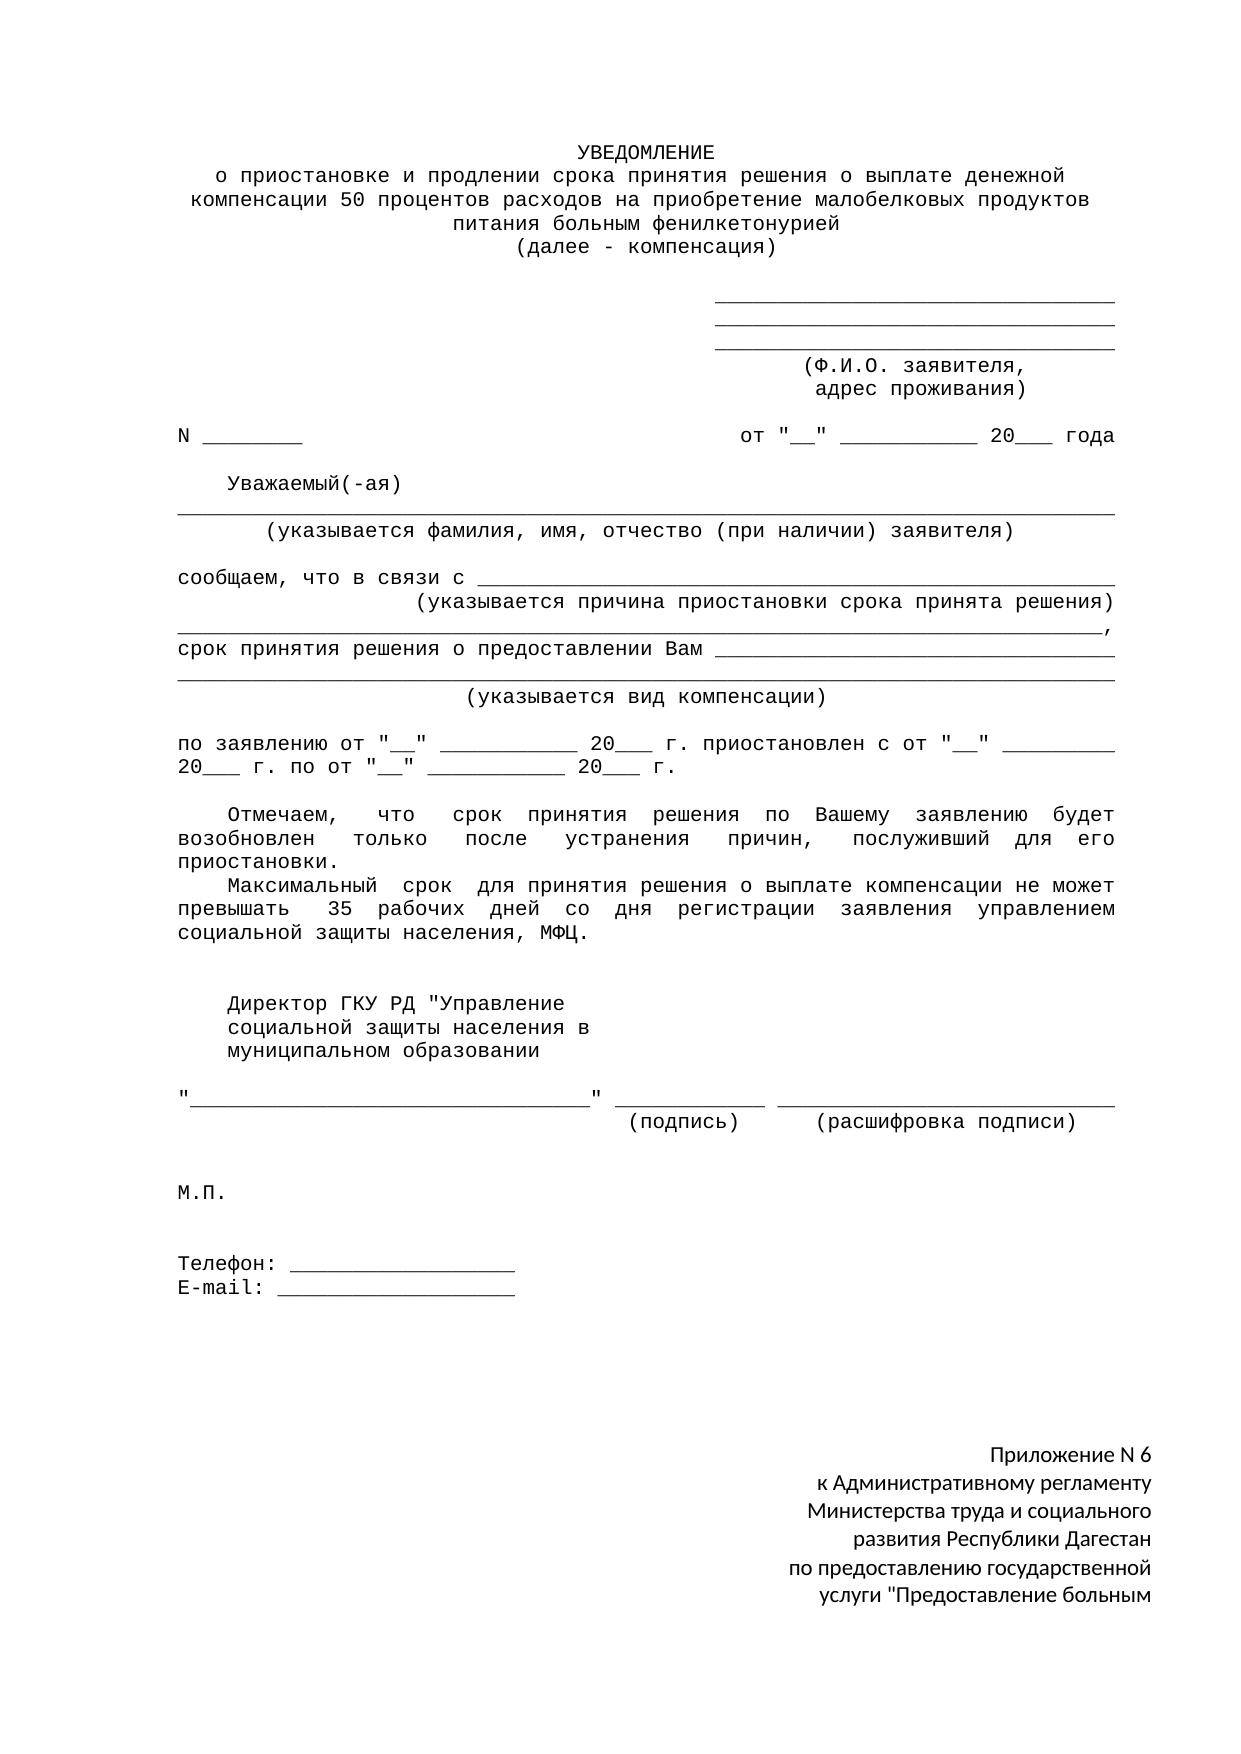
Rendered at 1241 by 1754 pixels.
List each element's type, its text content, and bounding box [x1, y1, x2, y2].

text (указывается причина приостановки срока принята решения) [177, 591, 1152, 615]
text питания больным фенилкетонурией [177, 213, 1152, 236]
text сообщаем, что в связи с ___________________________________________________ [177, 567, 1152, 591]
text ___________________________________________________________________________ [177, 496, 1152, 520]
text (Ф.И.О. заявителя, [177, 354, 1152, 378]
text муниципальном образовании [177, 1040, 1152, 1064]
text E-mail: ___________________ [177, 1277, 1152, 1300]
text Телефон: __________________ [177, 1253, 1152, 1277]
text ___________________________________________________________________________ [177, 662, 1152, 686]
text (указывается фамилия, имя, отчество (при наличии) заявителя) [177, 520, 1152, 544]
text "________________________________" ____________ ___________________________ [177, 1088, 1152, 1111]
text Директор ГКУ РД "Управление [177, 993, 1152, 1017]
text (подпись) (расшифровка подписи) [177, 1111, 1152, 1135]
text М.П. [177, 1182, 1152, 1206]
text срок принятия решения о предоставлении Вам ________________________________ [177, 638, 1152, 662]
text ________________________________ [177, 331, 1152, 354]
text ________________________________ [177, 284, 1152, 307]
text по заявлению от "__" ___________ 20___ г. приостановлен с от "__" _________ [177, 733, 1152, 757]
text социальной защиты населения, МФЦ. [177, 922, 1152, 946]
text Уважаемый(-ая) [177, 473, 1152, 496]
text превышать 35 рабочих дней со дня регистрации заявления управлением [177, 898, 1152, 922]
text (далее - компенсация) [177, 236, 1152, 260]
text по предоставлению государственной [177, 1553, 1152, 1581]
text к Административному регламенту [177, 1468, 1152, 1497]
text (указывается вид компенсации) [177, 686, 1152, 709]
text Приложение N 6 [177, 1441, 1152, 1468]
text N ________ от "__" ___________ 20___ года [177, 426, 1152, 449]
text развития Республики Дагестан [177, 1524, 1152, 1553]
text компенсации 50 процентов расходов на приобретение малобелковых продуктов [177, 189, 1152, 213]
text Министерства труда и социального [177, 1497, 1152, 1524]
text социальной защиты населения в [177, 1017, 1152, 1040]
text Максимальный срок для принятия решения о выплате компенсации не может [177, 875, 1152, 898]
text Отмечаем, что срок принятия решения по Вашему заявлению будет [177, 804, 1152, 827]
text ________________________________ [177, 307, 1152, 331]
text 20___ г. по от "__" ___________ 20___ г. [177, 757, 1152, 780]
text __________________________________________________________________________, [177, 615, 1152, 638]
text адрес проживания) [177, 378, 1152, 402]
text возобновлен только после устранения причин, послуживший для его [177, 827, 1152, 851]
text о приостановке и продлении срока принятия решения о выплате денежной [177, 165, 1152, 189]
text УВЕДОМЛЕНИЕ [177, 142, 1152, 165]
text приостановки. [177, 851, 1152, 875]
text услуги "Предоставление больным [177, 1581, 1152, 1609]
